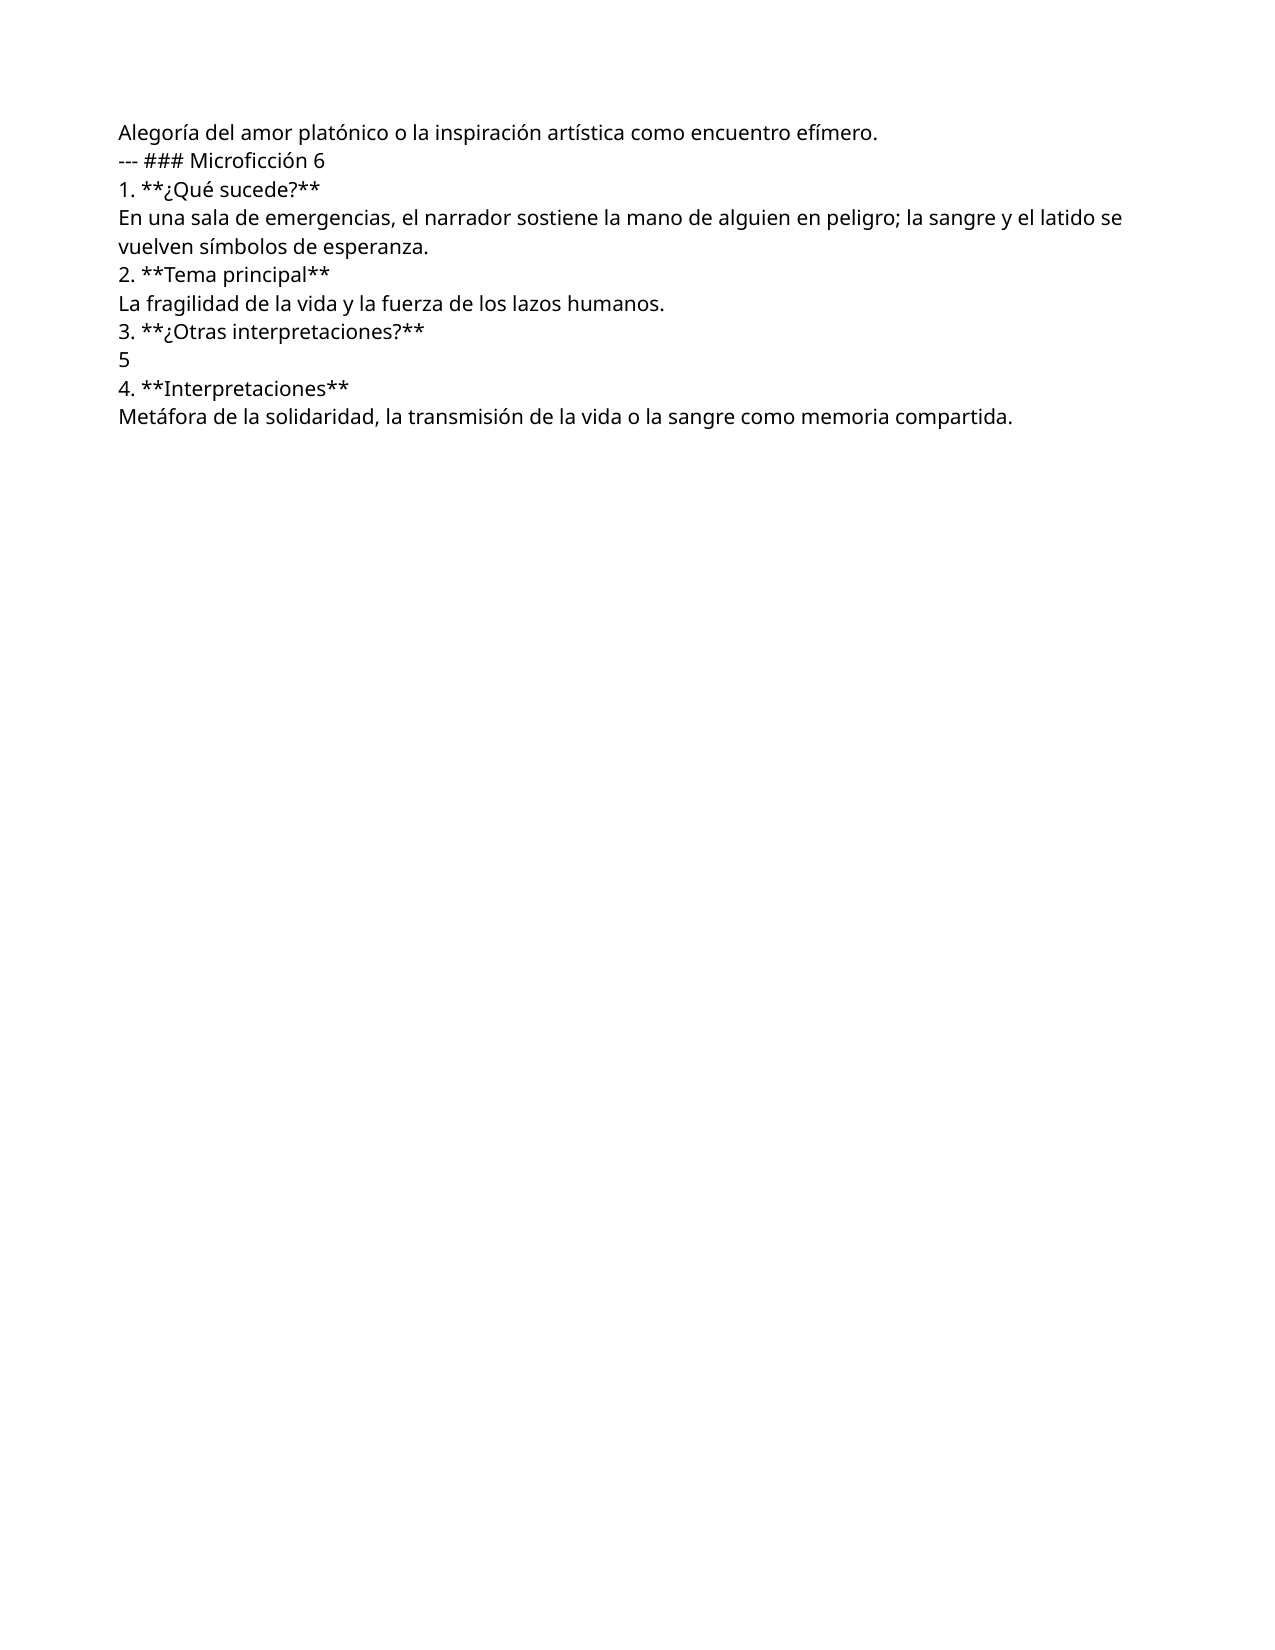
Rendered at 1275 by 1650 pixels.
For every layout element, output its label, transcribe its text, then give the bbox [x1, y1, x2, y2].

text 4. **Interpretaciones** [118, 374, 1157, 402]
text 3. **¿Otras interpretaciones?** [118, 317, 1157, 346]
text En una sala de emergencias, el narrador sostiene la mano de alguien en peligro; la sangre y el latido se vuelven símbolos de esperanza. [118, 203, 1157, 260]
text 5 [118, 346, 1157, 374]
text 2. **Tema principal** [118, 260, 1157, 289]
text Alegoría del amor platónico o la inspiración artística como encuentro efímero. [118, 118, 1157, 147]
text La fragilidad de la vida y la fuerza de los lazos humanos. [118, 289, 1157, 317]
text Metáfora de la solidaridad, la transmisión de la vida o la sangre como memoria compartida. [118, 402, 1157, 431]
text 1. **¿Qué sucede?** [118, 175, 1157, 203]
text --- ### Microficción 6 [118, 147, 1157, 175]
